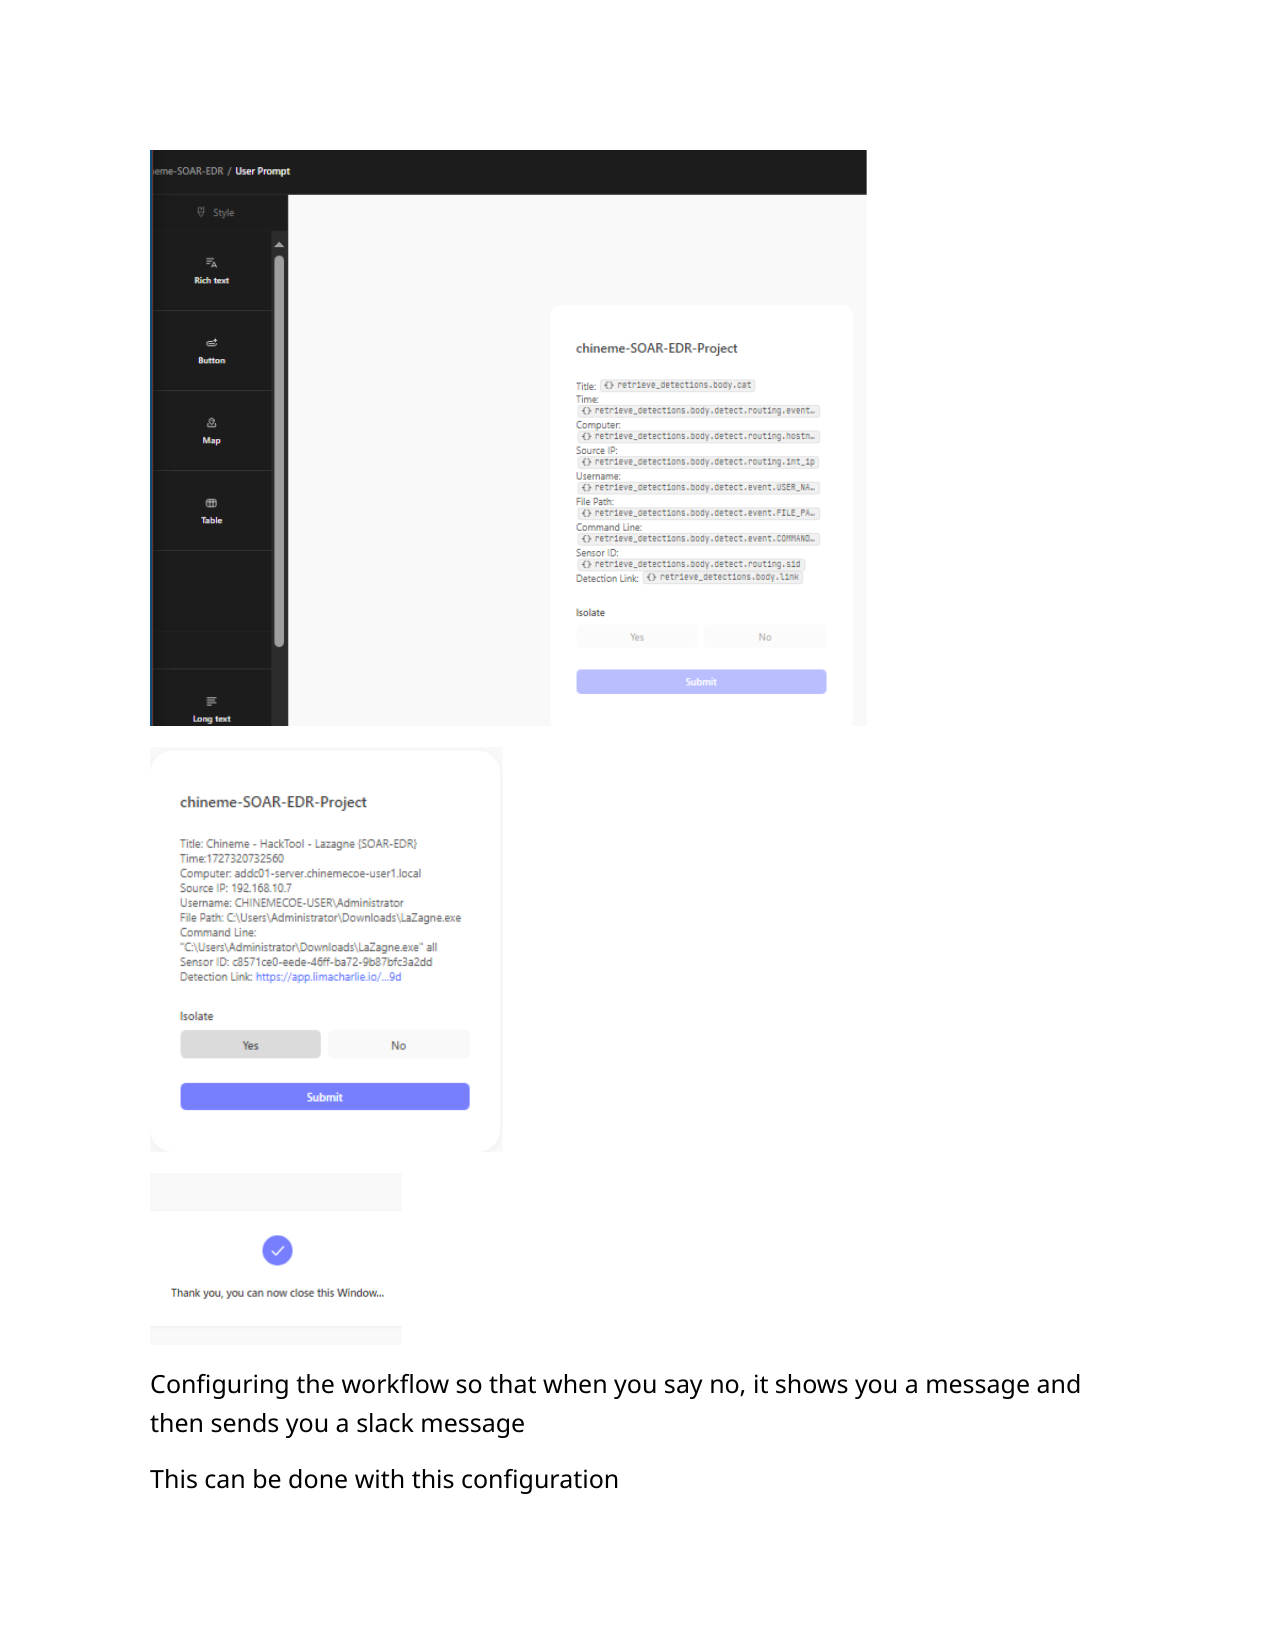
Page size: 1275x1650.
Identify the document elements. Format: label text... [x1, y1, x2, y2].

picture [150, 1173, 402, 1345]
picture [150, 150, 867, 726]
text This can be done with this configuration [150, 1462, 1125, 1496]
text Configuring the workflow so that when you say no, it shows you a message and then sends you a slack message [150, 1367, 1125, 1440]
picture [150, 747, 503, 1152]
